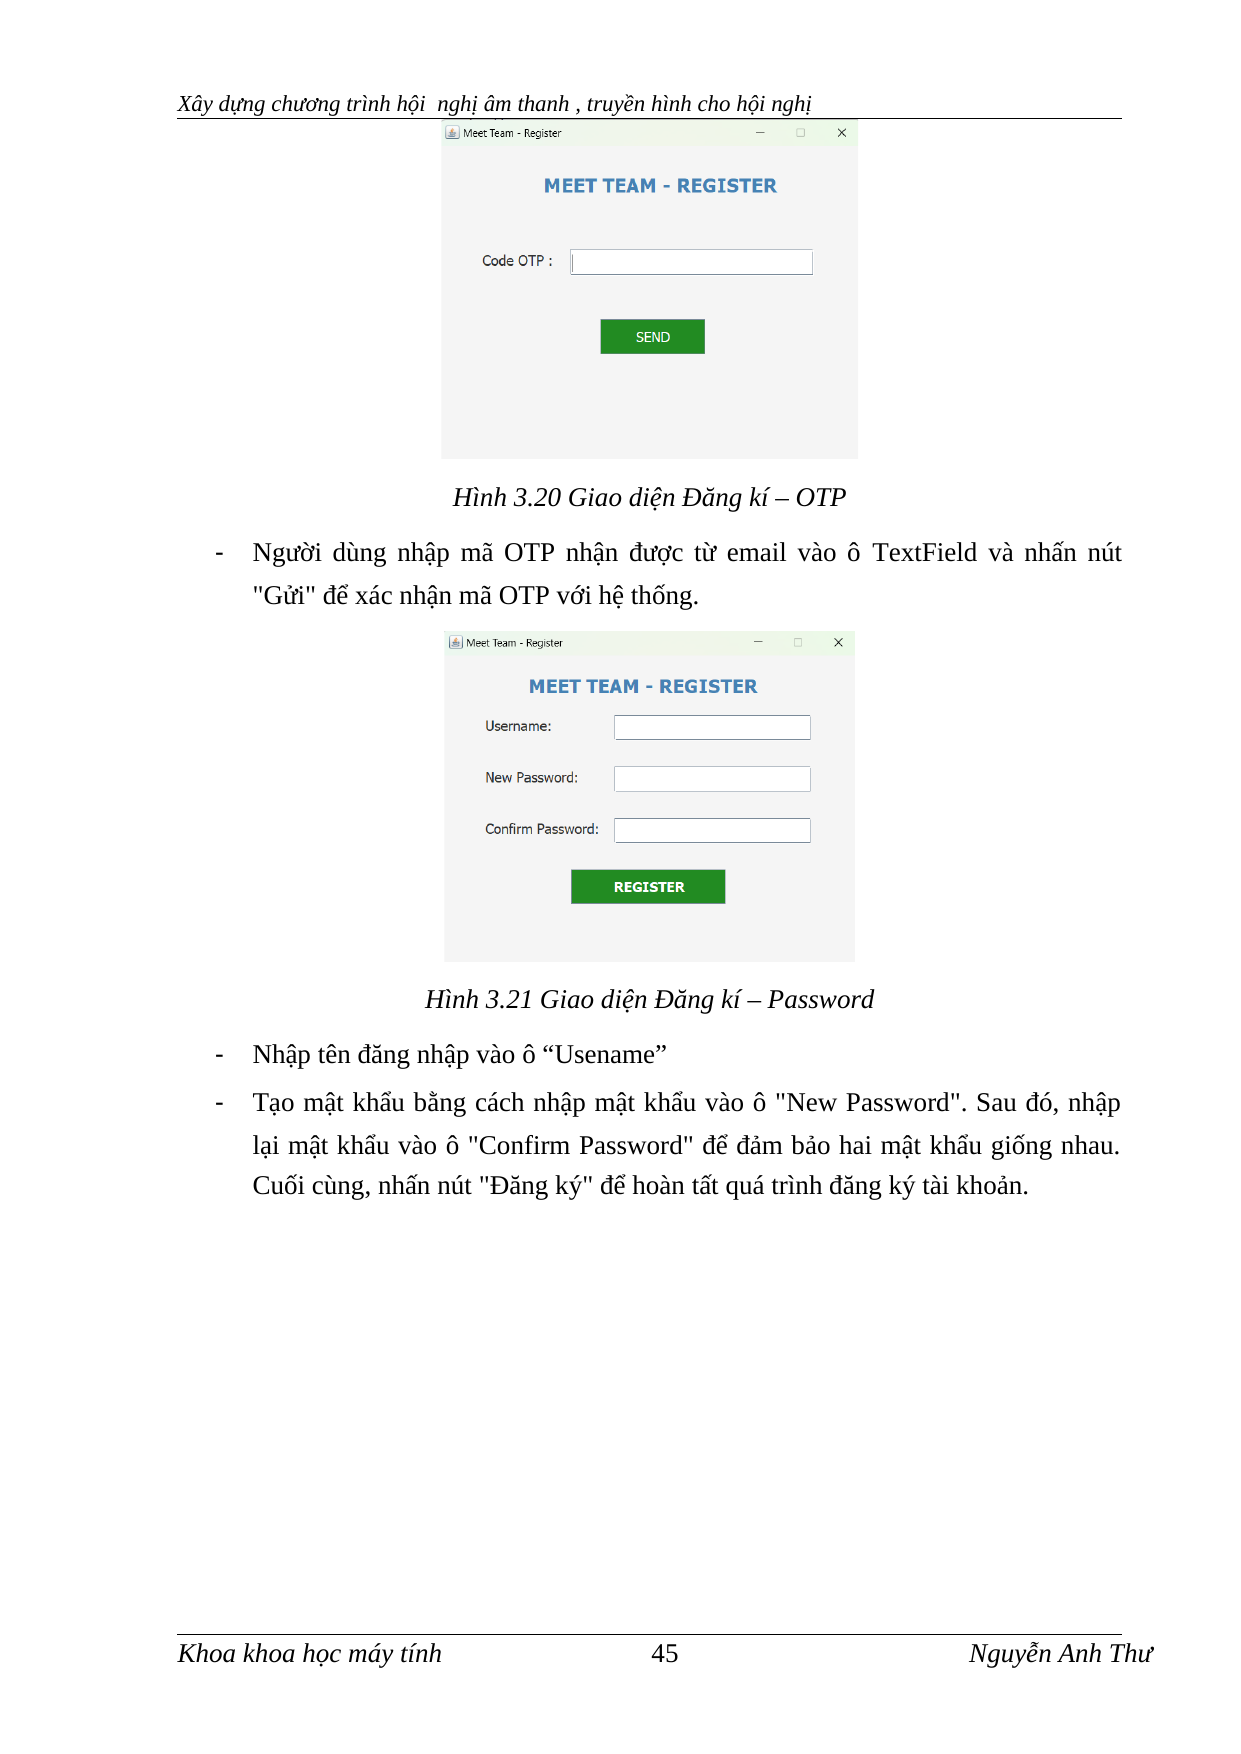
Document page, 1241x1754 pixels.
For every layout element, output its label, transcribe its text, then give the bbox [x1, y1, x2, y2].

picture [444, 631, 855, 962]
picture [441, 119, 859, 459]
list Tạo mật khẩu bằng cách nhập mật khẩu vào ô "New Password". Sau đó, nhập lại mật khẩu vào ô "Confirm Password" để đảm bảo hai mật khẩu giống nhau. Cuối cùng, nhấn nút "Đăng ký" để hoàn tất quá trình đăng ký tài khoản. [215, 1083, 1122, 1201]
list Người dùng nhập mã OTP nhận được từ email vào ô TextField và nhấn nút "Gửi" để xác nhận mã OTP với hệ thống. [215, 533, 1122, 610]
list Nhập tên đăng nhập vào ô “Usename” [215, 1035, 1122, 1072]
